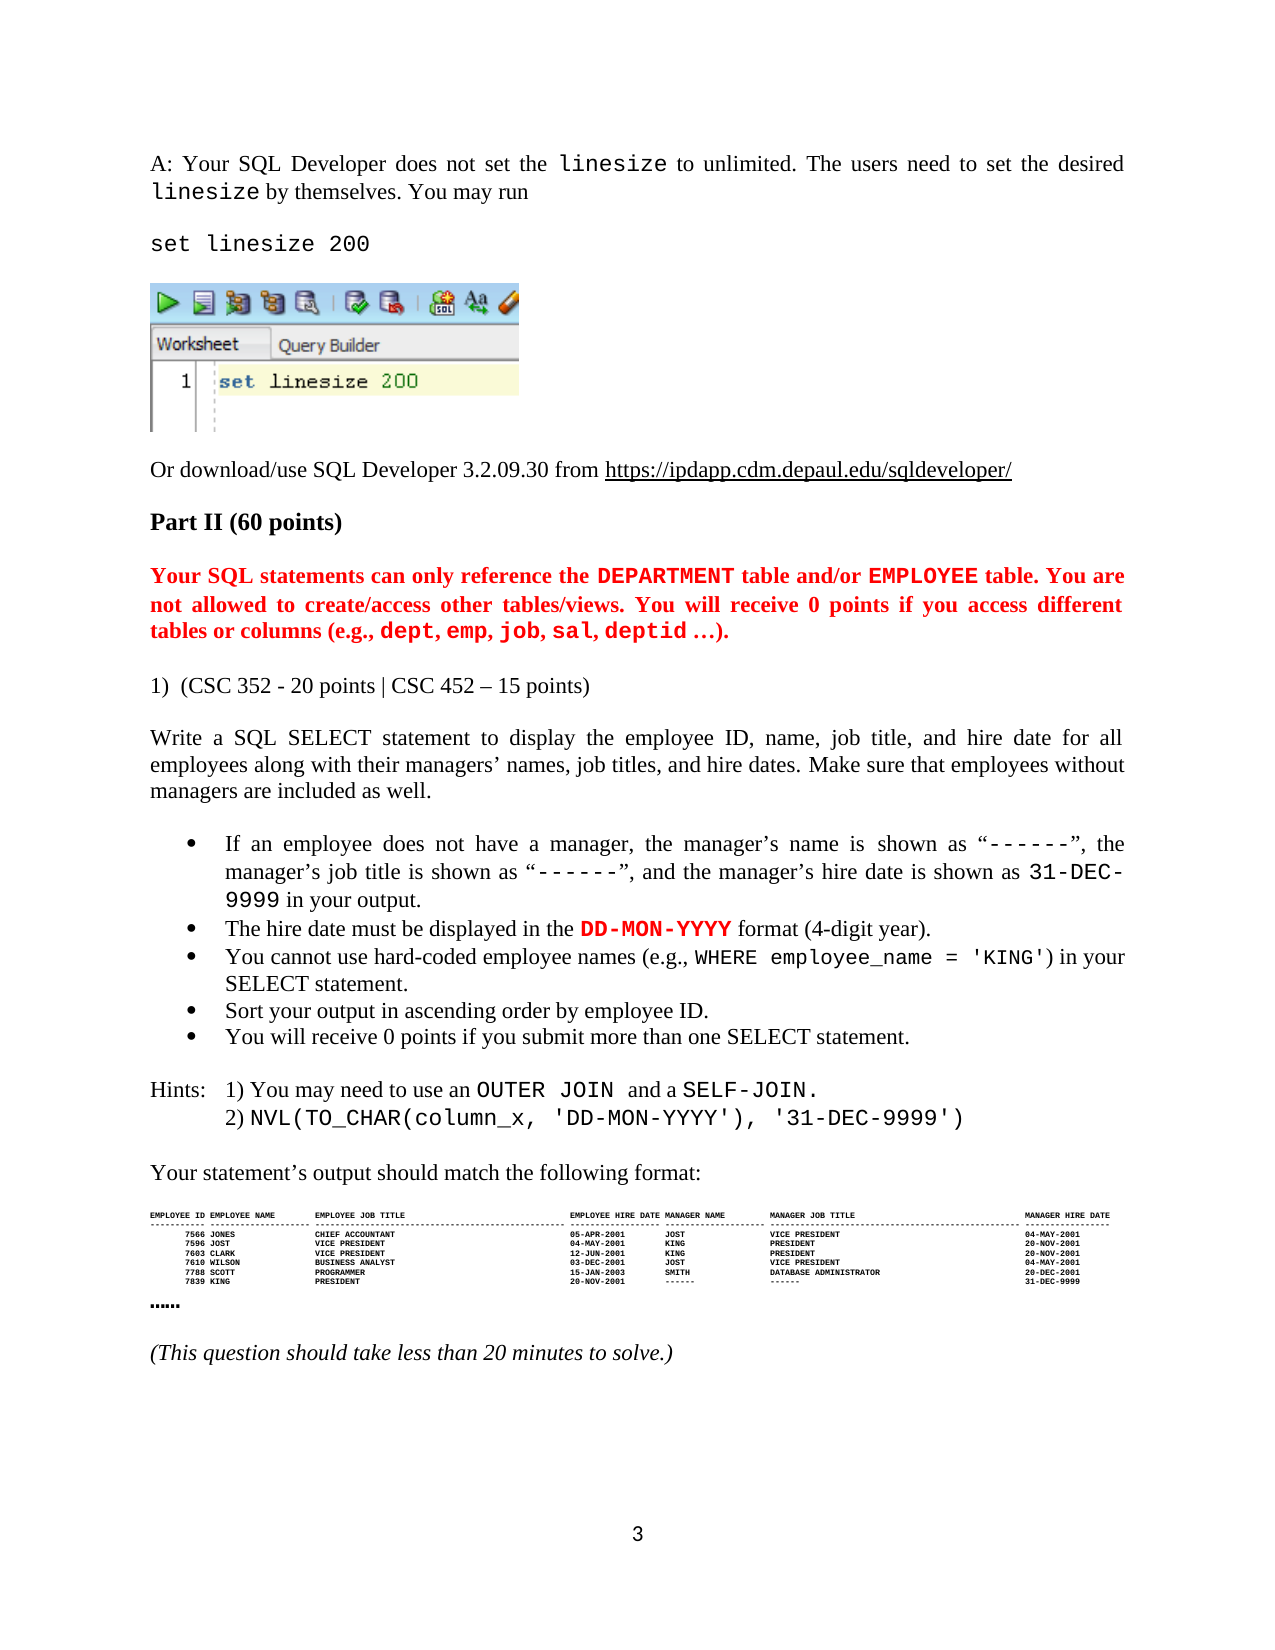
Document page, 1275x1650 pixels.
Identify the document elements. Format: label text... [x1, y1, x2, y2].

list If an employee does not have a manager, the manager’s name is shown as “------”, the manager’s job title is shown as “------”, and the manager’s hire date is shown as 31-DEC-9999 in your output. [187, 830, 1125, 914]
picture [150, 283, 519, 432]
list You will receive 0 points if you submit more than one SELECT statement. [187, 1023, 1125, 1049]
text 2) NVL(TO_CHAR(column_x, 'DD-MON-YYYY'), '31-DEC-9999') [150, 1104, 1125, 1132]
text 1) (CSC 352 - 20 points | CSC 452 – 15 points) [150, 672, 1125, 698]
list You cannot use hard-coded employee names (e.g., WHERE employee_name = 'KING') in your SELECT statement. [187, 943, 1125, 997]
text Your statement’s output should match the following format: [150, 1159, 1125, 1185]
text Or download/use SQL Developer 3.2.09.30 from https://ipdapp.cdm.depaul.edu/sqldeveloper/ [150, 456, 1125, 483]
list Sort your output in ascending order by employee ID. [187, 997, 1125, 1023]
text Hints: 1) You may need to use an OUTER JOIN and a SELF-JOIN. [150, 1076, 1125, 1104]
text set linesize 200 [150, 233, 1125, 259]
text Part II (60 points) [150, 507, 1125, 536]
text Your SQL statements can only reference the DEPARTMENT table and/or EMPLOYEE table. You are not allowed to create/access other tables/views. You will receive 0 points if you access different tables or columns (e.g., dept, emp, job, sal, deptid …). [150, 563, 1125, 645]
text …… [150, 1287, 1125, 1316]
text A: Your SQL Developer does not set the linesize to unlimited. The users need to set the desired linesize by themselves. You may run [150, 150, 1125, 206]
text Write a SQL SELECT statement to display the employee ID, name, job title, and hire date for all employees along with their managers’ names, job titles, and hire dates. Make sure that employees without managers are included as well. [150, 724, 1125, 803]
list The hire date must be displayed in the DD-MON-YYYY format (4-digit year). [187, 914, 1125, 943]
text (This question should take less than 20 minutes to solve.) [150, 1339, 1125, 1366]
